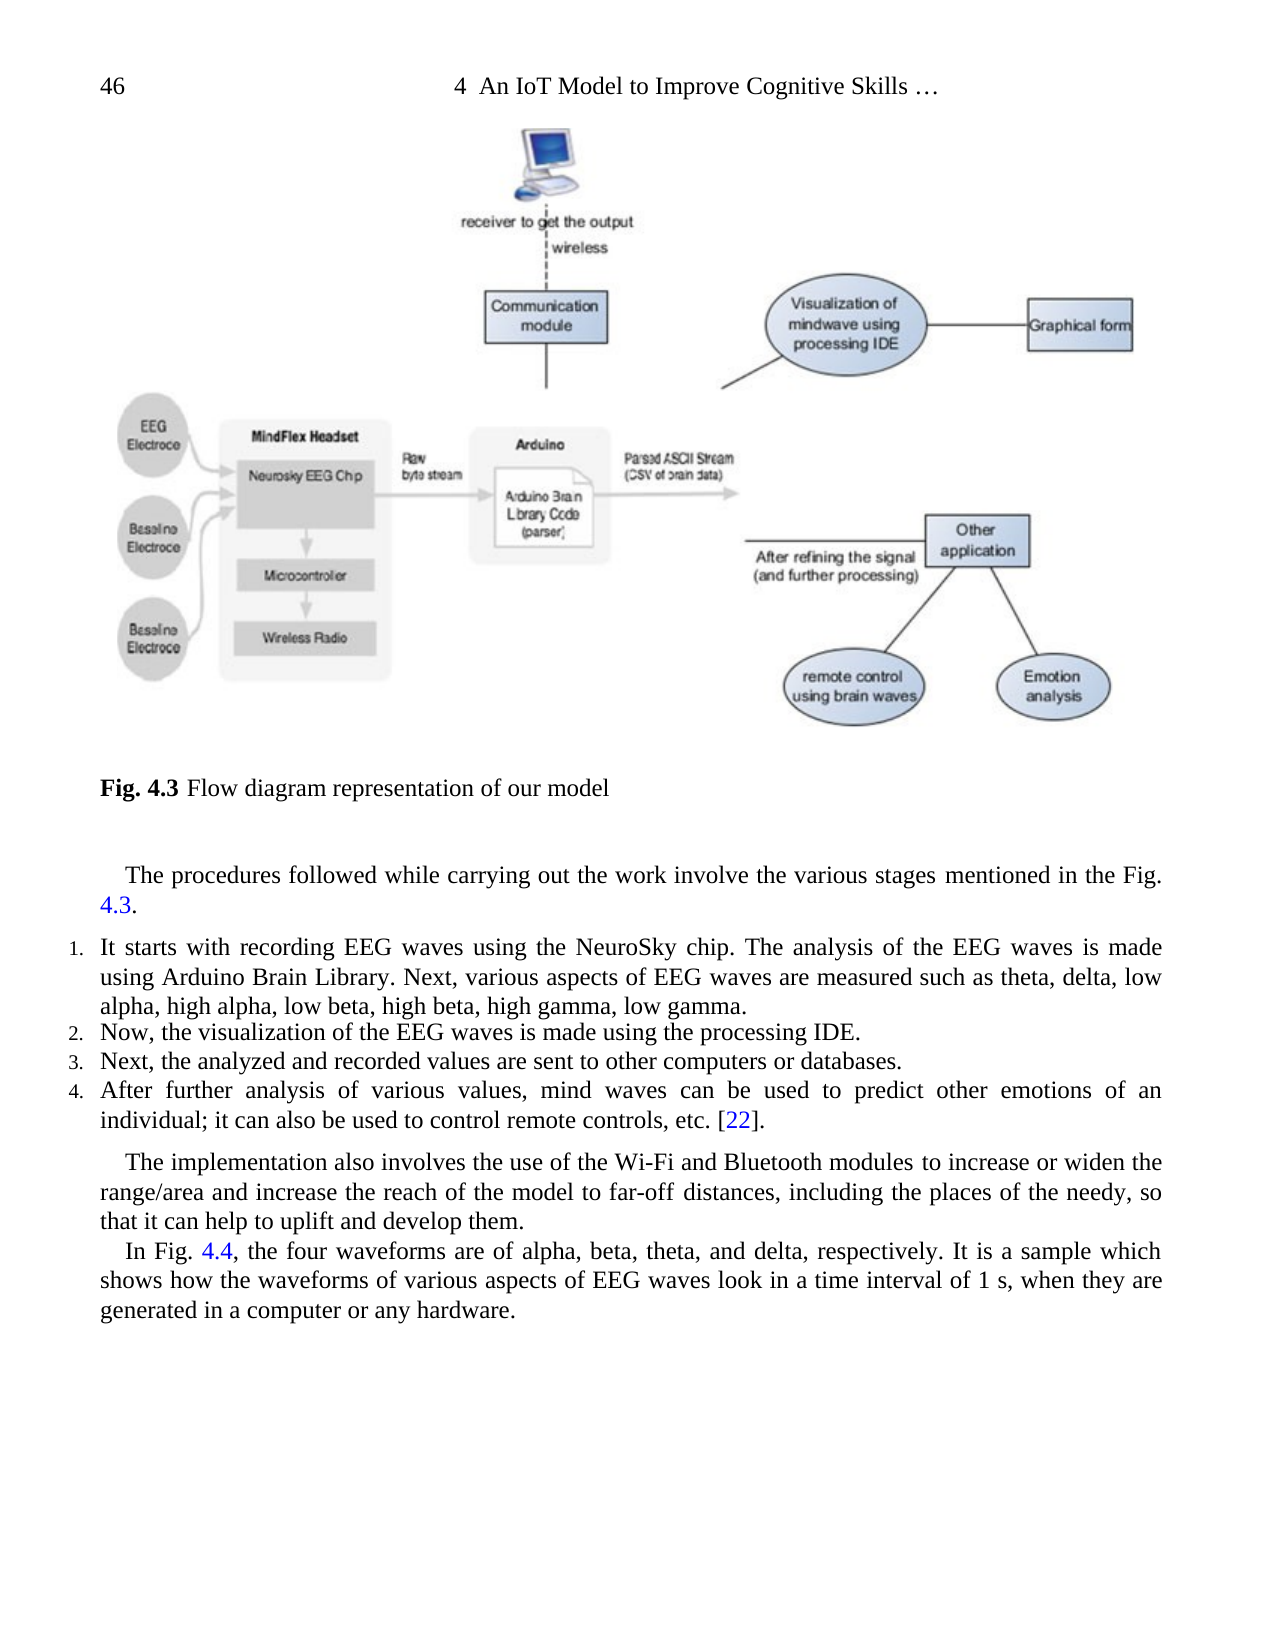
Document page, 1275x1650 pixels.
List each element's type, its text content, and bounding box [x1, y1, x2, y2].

text The implementation also involves the use of the Wi-Fi and Bluetooth modules to increase or widen the range/area and increase the reach of the model to far-off distances, including the places of the needy, so that it can help to uplift and develop them. [100, 1147, 1162, 1235]
list Next, the analyzed and recorded values are sent to other computers or databases. [68, 1046, 1175, 1074]
text The procedures followed while carrying out the work involve the various stages mentioned in the Fig. 4.3. [100, 860, 1162, 919]
list Now, the visualization of the EEG waves is made using the processing IDE. [68, 1021, 1175, 1045]
text 46 4 An IoT Model to Improve Cognitive Skills … [100, 71, 1175, 100]
picture [117, 128, 1135, 728]
list It starts with recording EEG waves using the NeuroSky chip. The analysis of the EEG waves is made using Arduino Brain Library. Next, various aspects of EEG waves are measured such as theta, delta, low alpha, high alpha, low beta, high beta, high gamma, low gamma. [68, 932, 1162, 1020]
list After further analysis of various values, mind waves can be used to predict other emotions of an individual; it can also be used to control remote controls, etc. [22]. [68, 1075, 1162, 1134]
text Fig. 4.3 Flow diagram representation of our model [100, 773, 1175, 802]
text In Fig. 4.4, the four waveforms are of alpha, beta, theta, and delta, respectively. It is a sample which shows how the waveforms of various aspects of EEG waves look in a time interval of 1 s, when they are generated in a computer or any hardware. [100, 1236, 1162, 1324]
